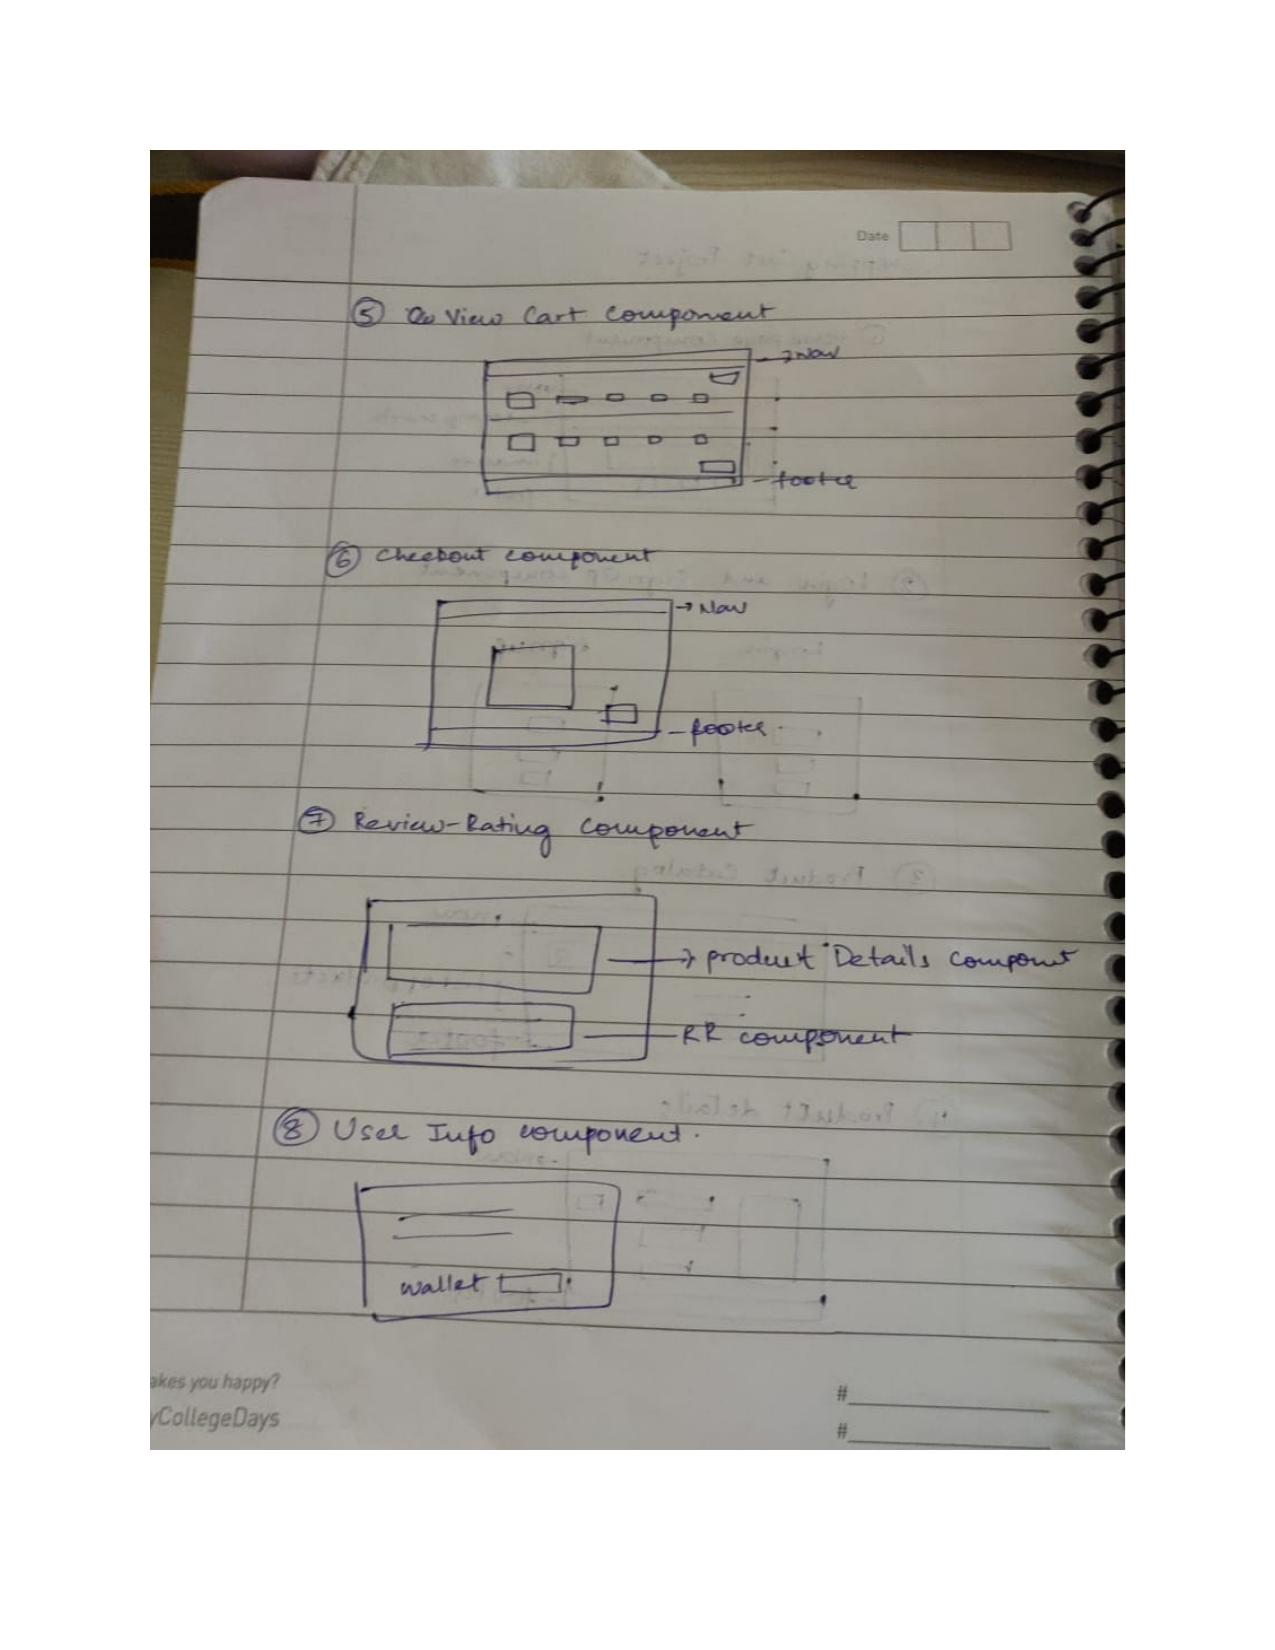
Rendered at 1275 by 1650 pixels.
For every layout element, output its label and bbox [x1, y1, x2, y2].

picture [150, 150, 1125, 1450]
